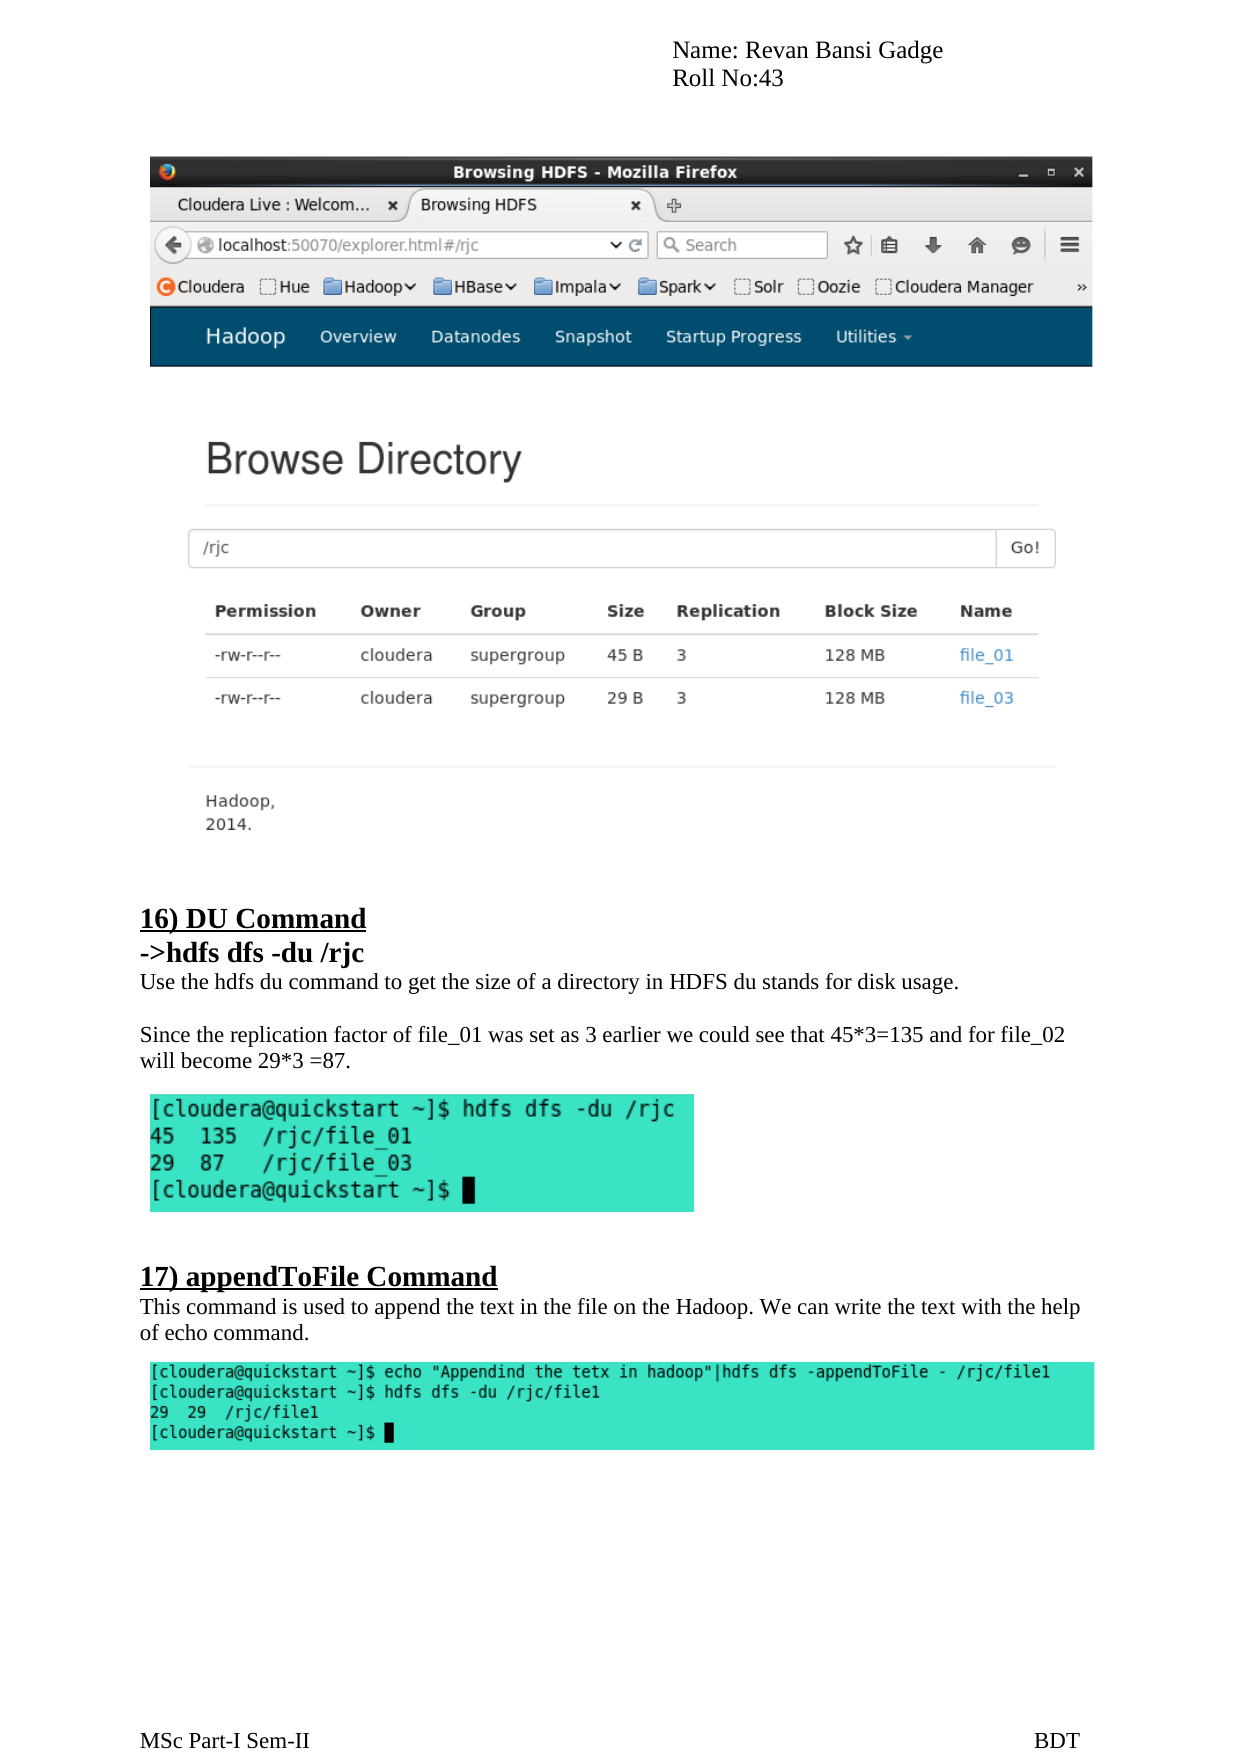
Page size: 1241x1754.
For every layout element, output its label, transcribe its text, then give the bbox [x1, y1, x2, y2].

picture [732, 331, 744, 342]
picture [150, 1362, 1095, 1450]
picture [786, 334, 793, 342]
picture [150, 156, 1093, 307]
picture [321, 331, 340, 342]
picture [889, 334, 896, 342]
picture [588, 334, 603, 345]
picture [616, 334, 624, 342]
picture [367, 334, 382, 342]
text Since the replication factor of file_01 was set as 3 earlier we could see that 45*3=135 and for file_02 will become 29*3 =87. [139, 1021, 1101, 1074]
picture [236, 328, 245, 343]
picture [223, 332, 233, 343]
picture [433, 331, 442, 342]
picture [207, 329, 219, 343]
picture [879, 334, 886, 342]
picture [717, 334, 725, 345]
picture [776, 334, 783, 342]
picture [274, 332, 285, 348]
text ->hdfs dfs -du /rjc [139, 935, 1101, 968]
picture [577, 334, 584, 342]
picture [557, 336, 564, 342]
picture [503, 334, 510, 342]
picture [456, 331, 469, 342]
picture [748, 334, 766, 345]
picture [482, 330, 500, 342]
picture [150, 367, 1093, 830]
picture [678, 331, 691, 342]
picture [150, 1094, 694, 1212]
picture [343, 334, 351, 342]
text 16) DU Command [139, 901, 1101, 935]
text 17) appendToFile Command [139, 1259, 1101, 1293]
picture [513, 334, 520, 342]
picture [598, 330, 613, 342]
text Use the hdfs du command to get the size of a directory in HDFS du stands for disk usage. [139, 968, 1101, 995]
picture [839, 331, 846, 342]
picture [445, 334, 453, 342]
picture [261, 332, 271, 343]
picture [668, 336, 675, 342]
picture [249, 332, 258, 343]
text This command is used to append the text in the file on the Hadoop. We can write the text with the help of echo command. [139, 1293, 1101, 1346]
picture [385, 334, 395, 342]
